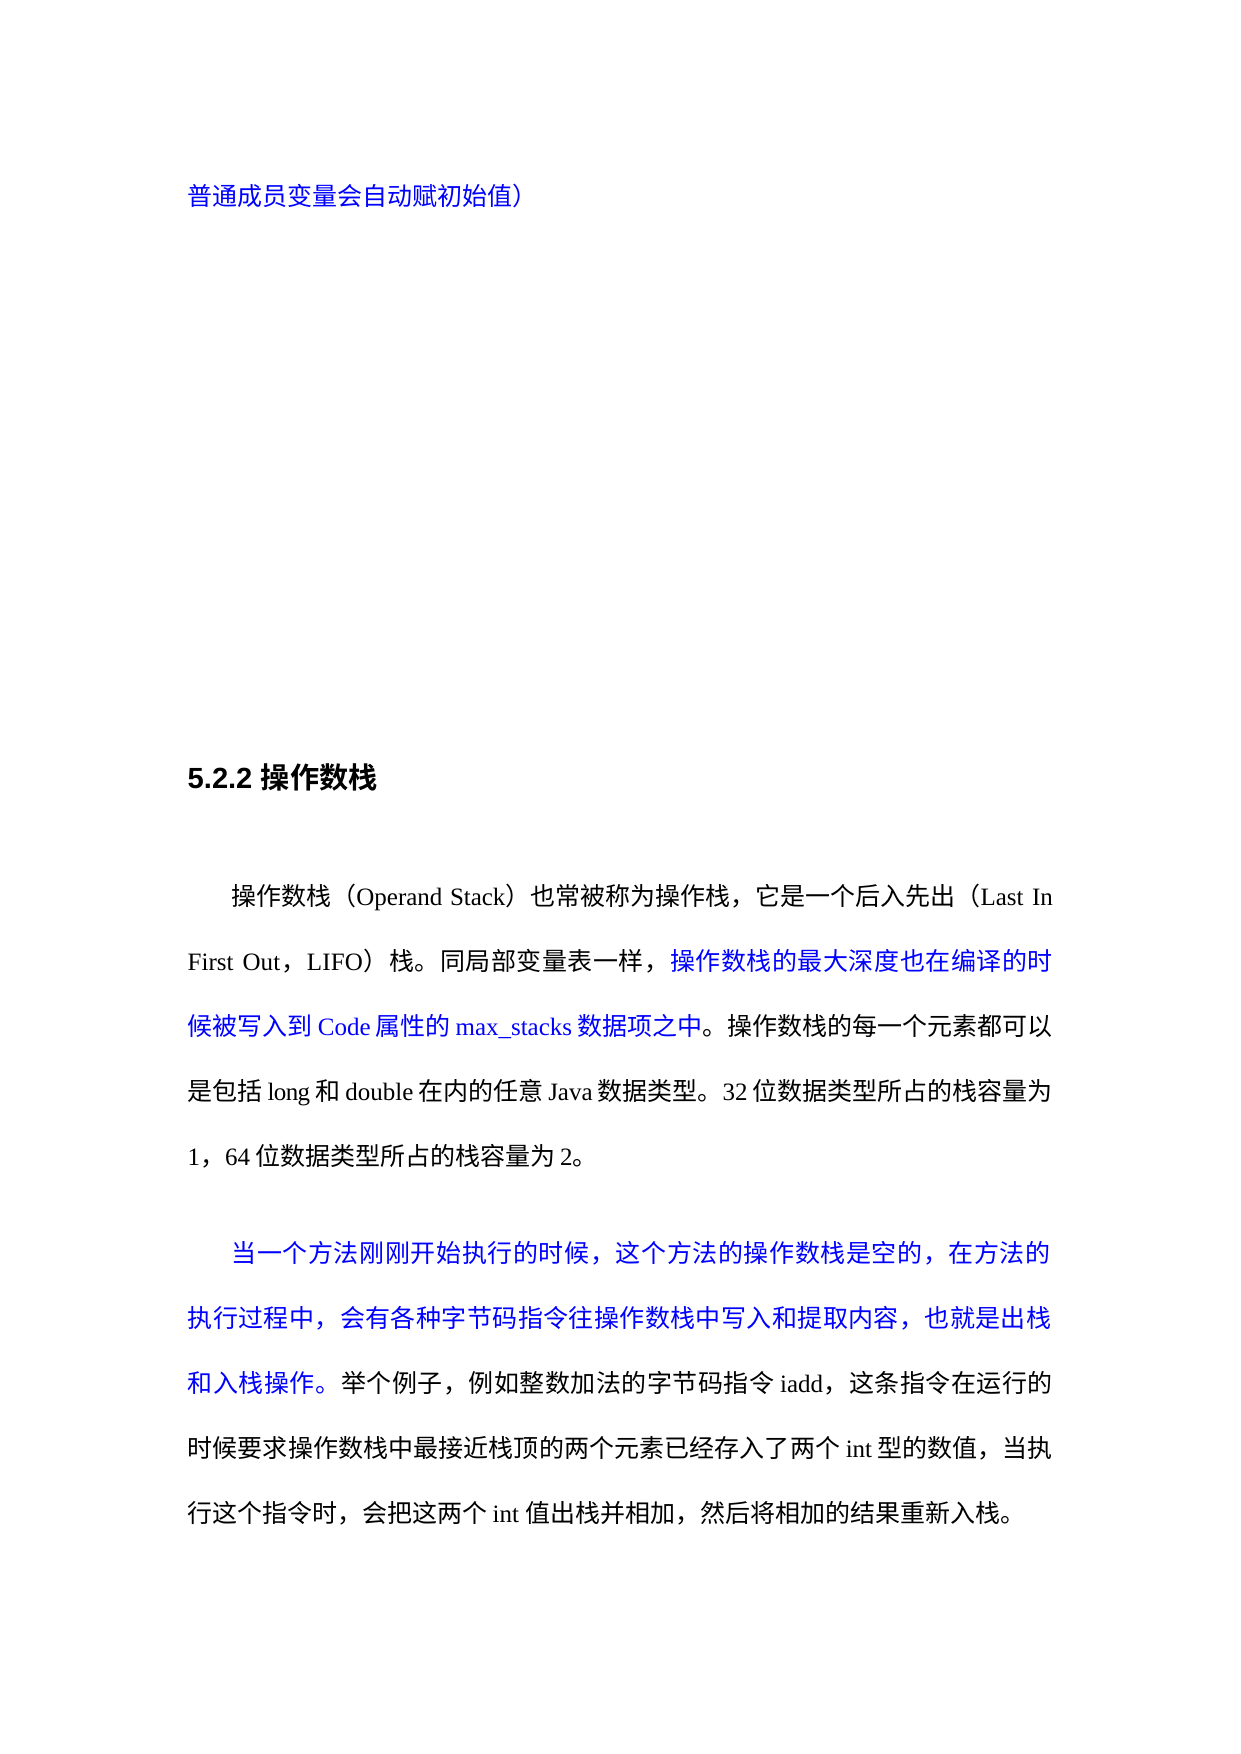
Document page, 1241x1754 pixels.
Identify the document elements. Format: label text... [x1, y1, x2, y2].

subtitle 5.2.2 操作数栈 [187, 744, 1053, 809]
text 操作数栈（Operand Stack）也常被称为操作栈，它是一个后入先出（Last In First Out，LIFO）栈。同局部变量表一样，操作数栈的最大深度也在编译的时候被写入到Code属性的max_stacks数据项之中。操作数栈的每一个元素都可以是包括long和double在内的任意Java数据类型。32位数据类型所占的栈容量为1，64位数据类型所占的栈容量为2。 [187, 862, 1053, 1187]
text 当一个方法刚刚开始执行的时候，这个方法的操作数栈是空的，在方法的执行过程中，会有各种字节码指令往操作数栈中写入和提取内容，也就是出栈和入栈操作。举个例子，例如整数加法的字节码指令iadd，这条指令在运行的时候要求操作数栈中最接近栈顶的两个元素已经存入了两个int型的数值，当执行这个指令时，会把这两个int 值出栈并相加，然后将相加的结果重新入栈。 [187, 1219, 1053, 1544]
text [187, 162, 1053, 227]
